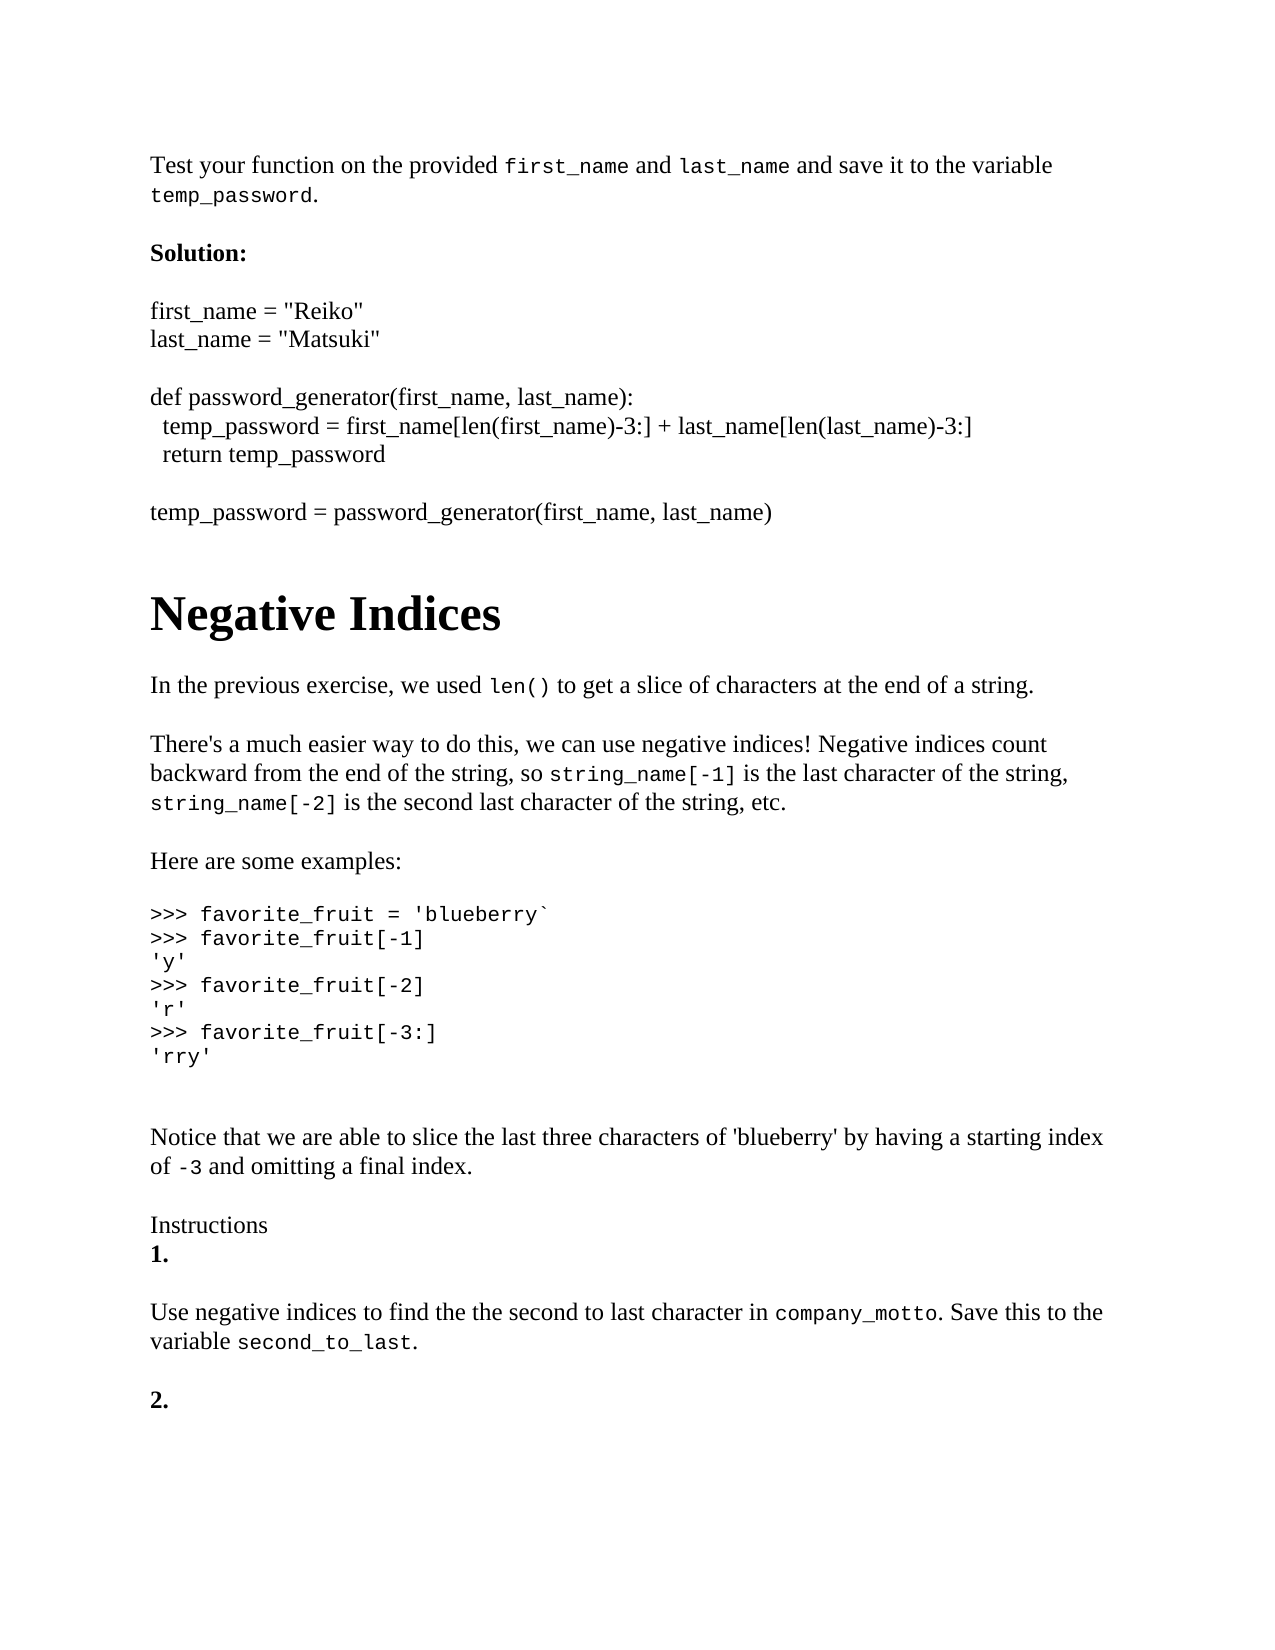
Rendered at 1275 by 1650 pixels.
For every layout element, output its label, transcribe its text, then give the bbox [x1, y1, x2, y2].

text Instructions [150, 1210, 1125, 1239]
text There's a much easier way to do this, we can use negative indices! Negative indices count backward from the end of the string, so string_name[-1] is the last character of the string, string_name[-2] is the second last character of the string, etc. [150, 729, 1125, 817]
text >>> favorite_fruit[-2] [150, 975, 1125, 999]
text Test your function on the provided first_name and last_name and save it to the variable temp_password. [150, 150, 1125, 209]
text return temp_password [150, 439, 1125, 468]
text 2. [150, 1385, 1125, 1414]
text 1. [150, 1239, 1125, 1267]
text first_name = "Reiko" [150, 296, 1125, 324]
text In the previous exercise, we used len() to get a slice of characters at the end of a string. [150, 670, 1125, 700]
text 'rry' [150, 1046, 1125, 1070]
text >>> favorite_fruit[-3:] [150, 1022, 1125, 1046]
text Solution: [150, 238, 1125, 267]
text Notice that we are able to slice the last three characters of 'blueberry' by having a starting index of -3 and omitting a final index. [150, 1122, 1125, 1181]
text >>> favorite_fruit = 'blueberry` [150, 904, 1125, 928]
text last_name = "Matsuki" [150, 324, 1125, 353]
text 'y' [150, 951, 1125, 975]
text 'r' [150, 999, 1125, 1022]
text temp_password = first_name[len(first_name)-3:] + last_name[len(last_name)-3:] [150, 411, 1125, 439]
text >>> favorite_fruit[-1] [150, 928, 1125, 951]
text temp_password = password_generator(first_name, last_name) [150, 497, 1125, 526]
text def password_generator(first_name, last_name): [150, 382, 1125, 411]
text Here are some examples: [150, 846, 1125, 875]
text Use negative indices to find the the second to last character in company_motto. Save this to the variable second_to_last. [150, 1297, 1125, 1356]
subtitle Negative Indices [150, 584, 1125, 641]
